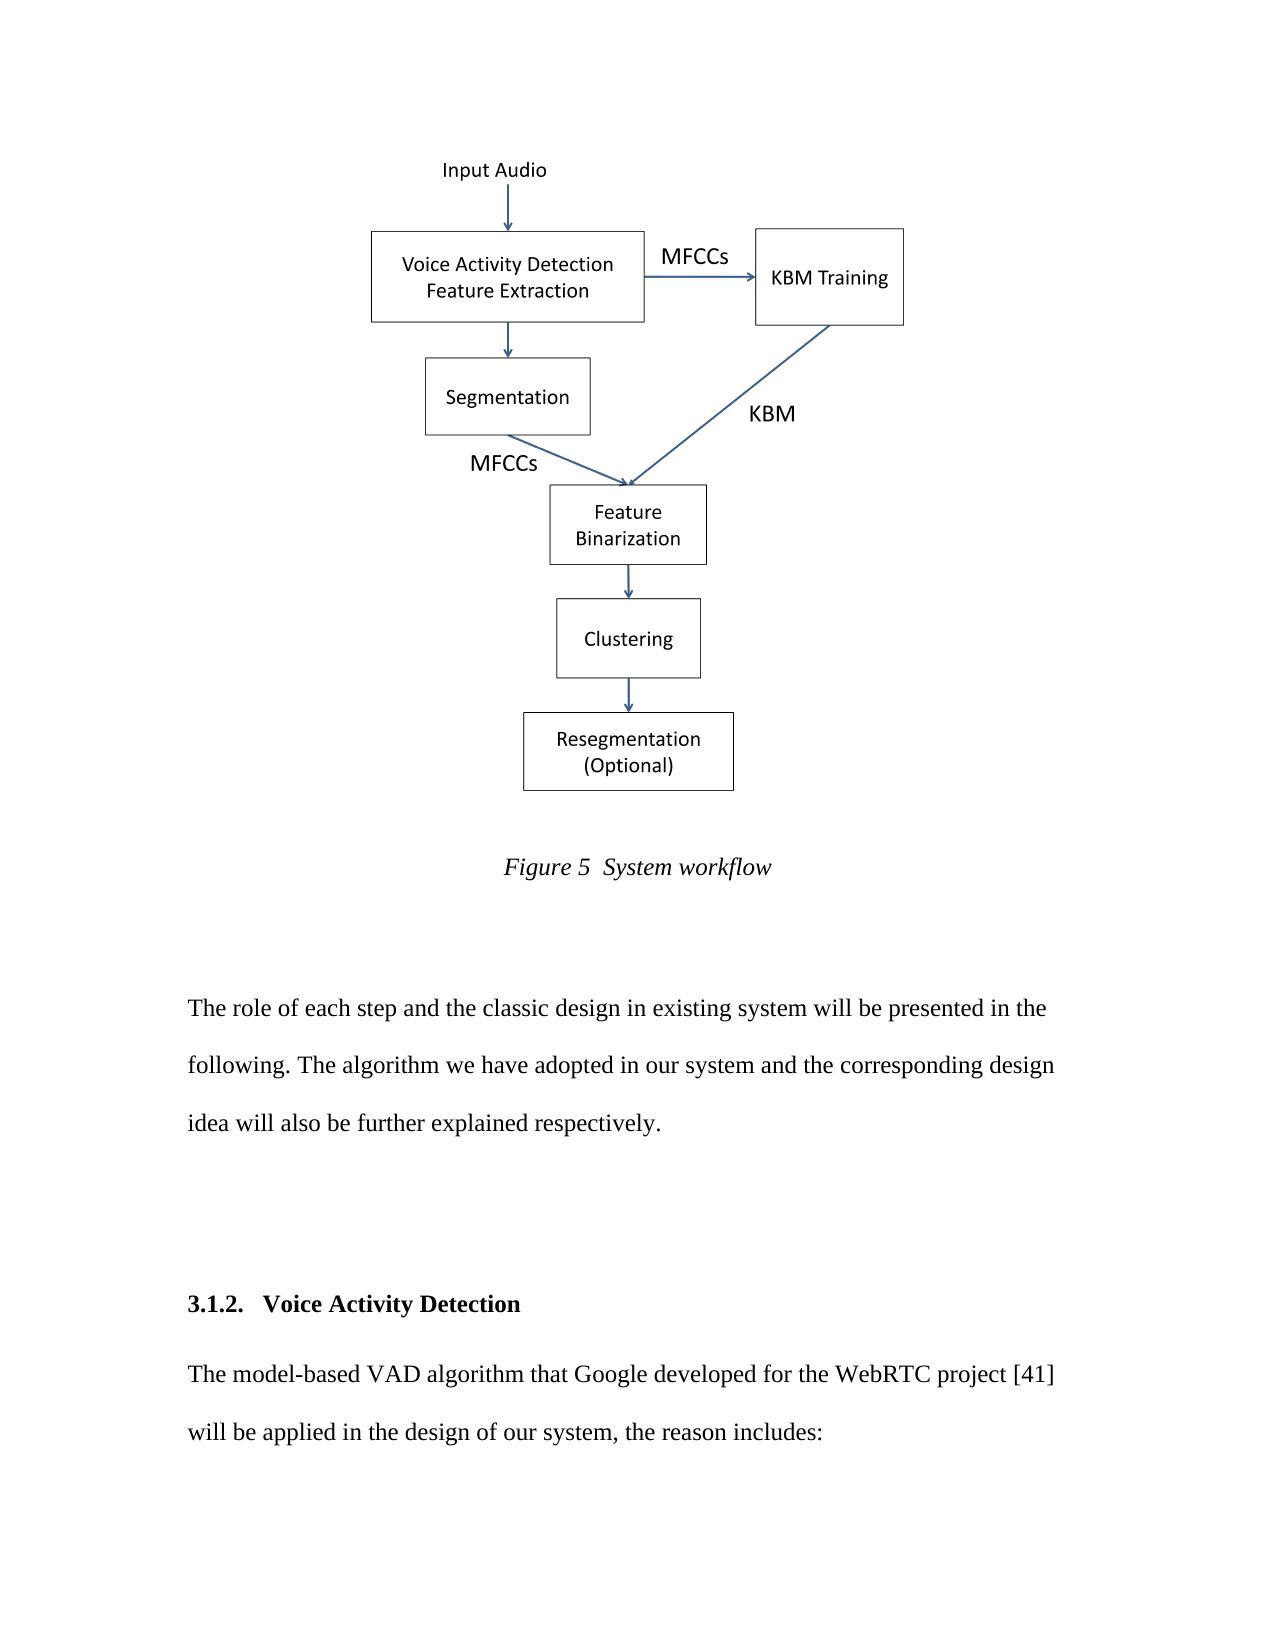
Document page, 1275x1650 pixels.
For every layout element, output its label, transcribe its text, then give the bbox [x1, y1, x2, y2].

picture [371, 150, 904, 791]
subtitle Voice Activity Detection [187, 1289, 1087, 1318]
text The model-based VAD algorithm that Google developed for the WebRTC project will be applied in the design of our system, the reason includes: [187, 1359, 1087, 1446]
text Figure 5 System workflow [187, 852, 1087, 881]
text The role of each step and the classic design in existing system will be presented in the following. The algorithm we have adopted in our system and the corresponding design idea will also be further explained respectively. [187, 993, 1087, 1136]
